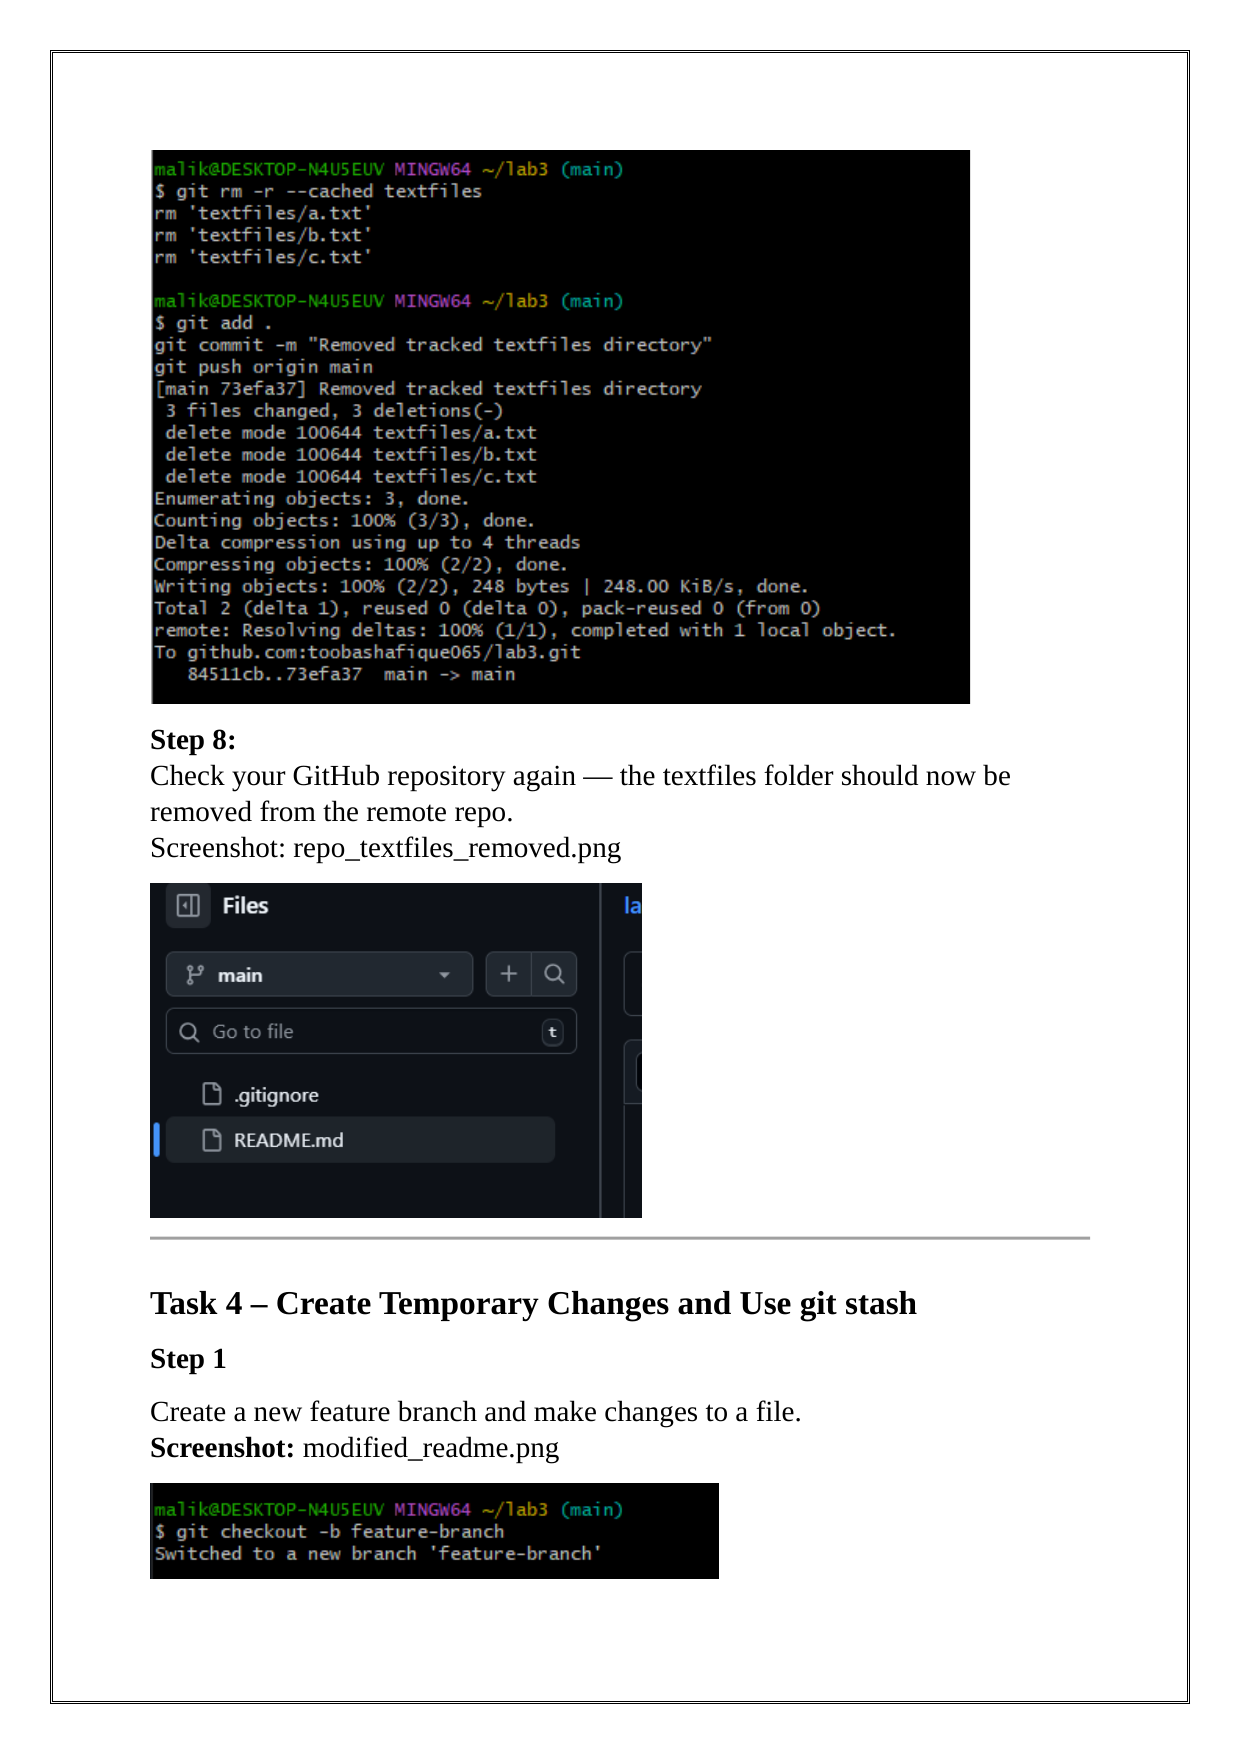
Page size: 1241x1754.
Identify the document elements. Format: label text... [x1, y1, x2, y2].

text Step 8: Check your GitHub repository again — the textfiles folder should now be removed from the remote repo. Screenshot: repo_textfiles_removed.png [150, 722, 1090, 864]
picture [150, 150, 971, 704]
picture [150, 883, 642, 1218]
text Task 4 – Create Temporary Changes and Use git stash [150, 1283, 1090, 1322]
picture [150, 1483, 719, 1579]
text Create a new feature branch and make changes to a file. Screenshot: modified_readme.png [150, 1394, 1090, 1464]
text Step 1 [150, 1341, 1090, 1375]
